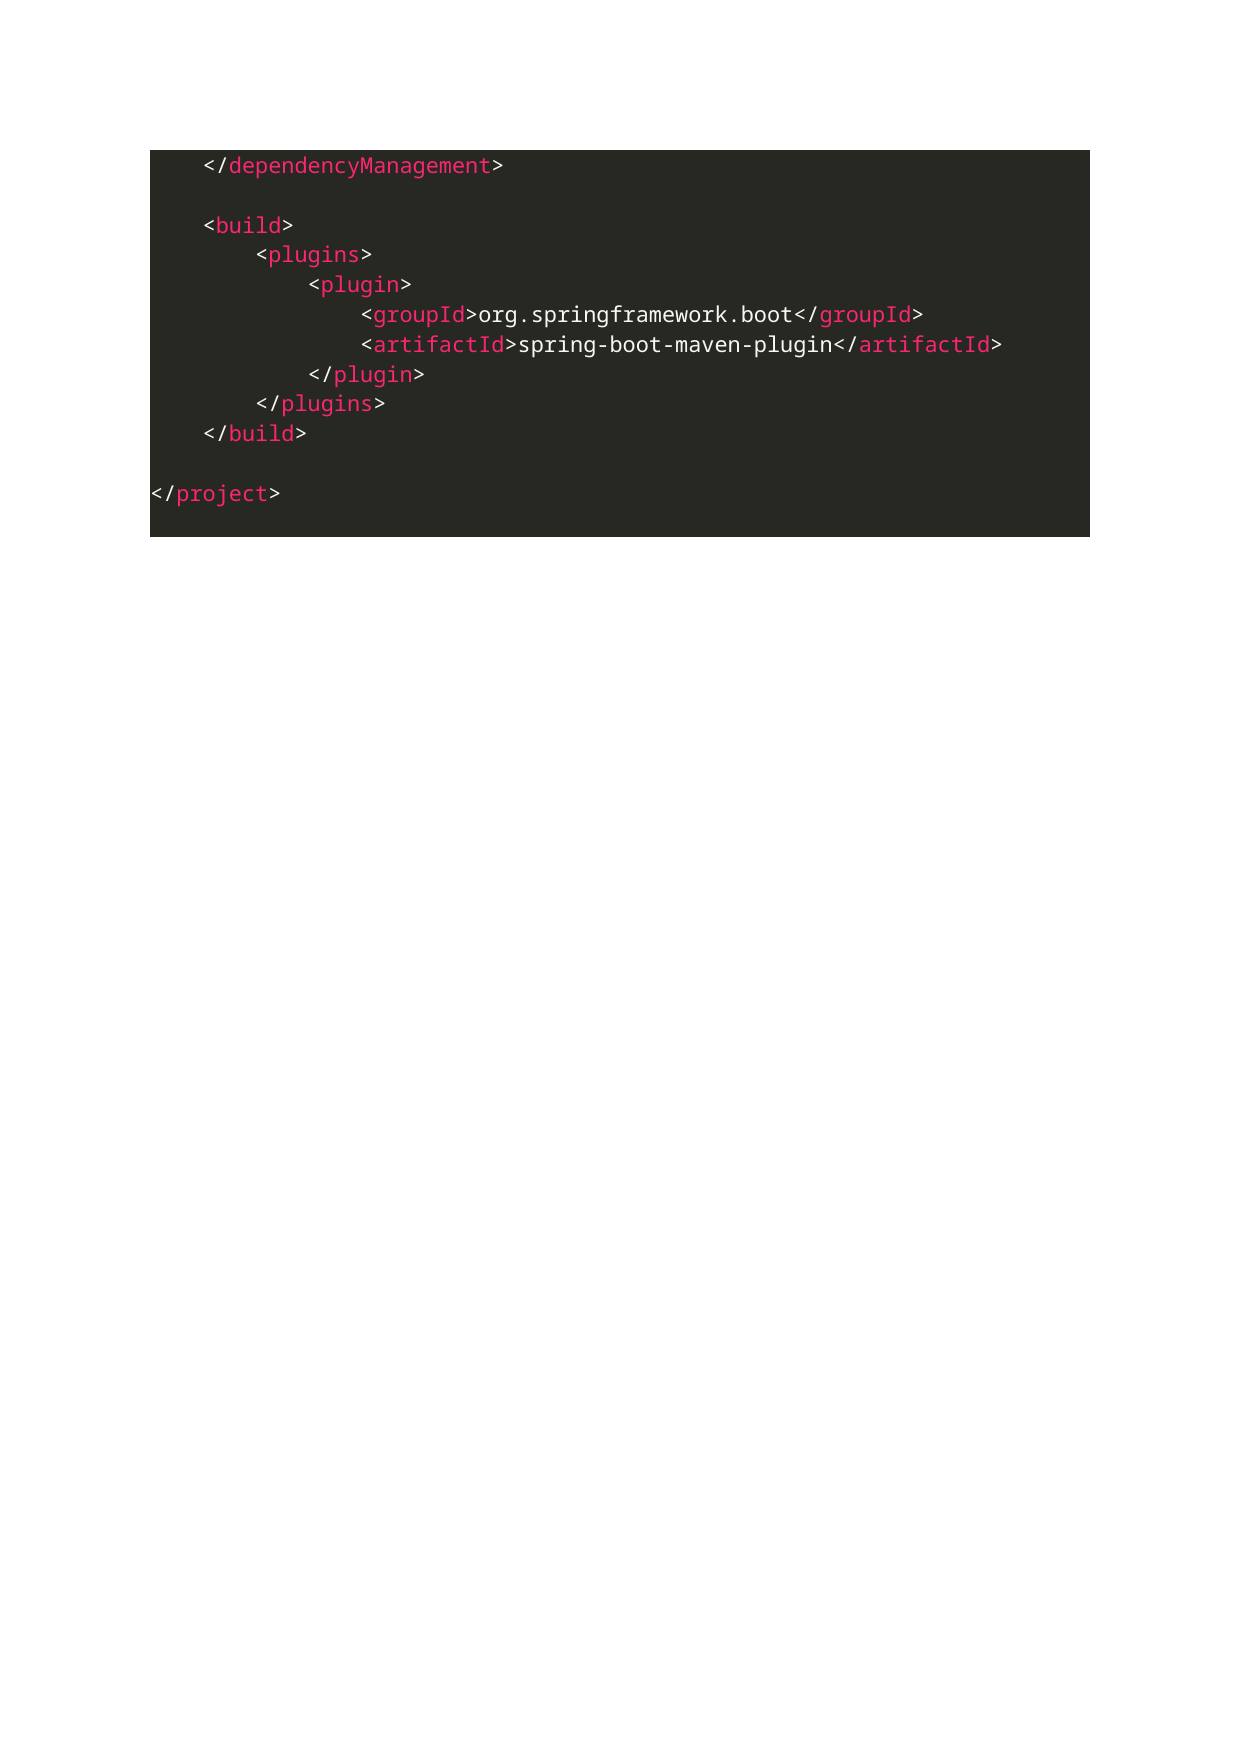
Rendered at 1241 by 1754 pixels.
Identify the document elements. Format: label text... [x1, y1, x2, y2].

text <groupId>org.springframework.boot</groupId> [150, 299, 1090, 329]
text </plugin> [150, 358, 1090, 388]
text <plugin> [150, 269, 1090, 299]
text <plugins> [150, 239, 1090, 269]
text <build> [150, 209, 1090, 239]
text </plugins> [150, 388, 1090, 418]
text </project> [150, 478, 1090, 507]
text </build> [150, 418, 1090, 448]
text </dependencyManagement> [150, 150, 1090, 180]
text <artifactId>spring-boot-maven-plugin</artifactId> [150, 329, 1090, 358]
